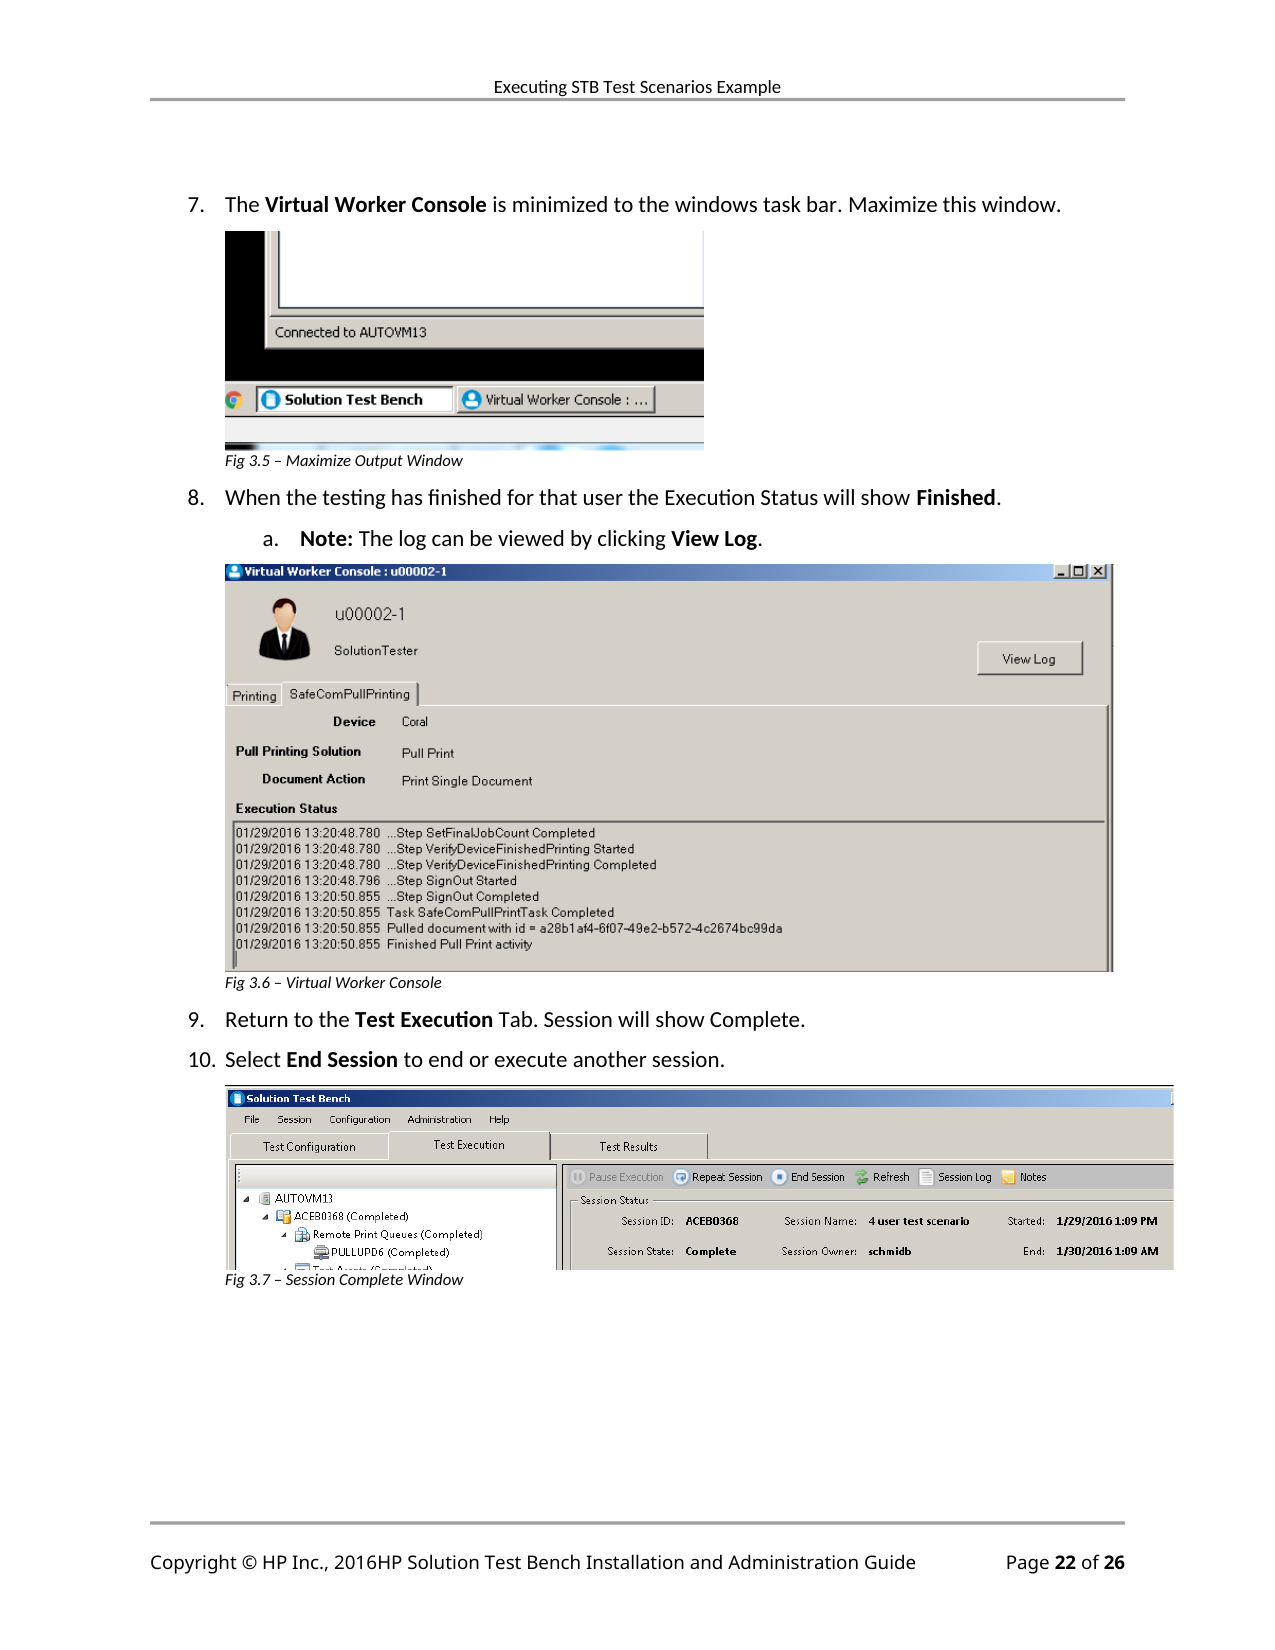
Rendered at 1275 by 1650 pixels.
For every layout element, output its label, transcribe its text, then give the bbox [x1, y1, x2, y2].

picture [225, 1085, 1174, 1270]
list Return to the Test Execution Tab. Session will show Complete. [187, 1005, 1125, 1033]
list When the testing has finished for that user the Execution Status will show Finished. [187, 483, 1125, 511]
list Note: The log can be viewed by clicking View Log. [262, 524, 1125, 552]
picture [225, 231, 704, 451]
picture [225, 564, 1114, 972]
list Fig 3.7 – Session Complete Window [225, 1270, 1125, 1290]
list The Virtual Worker Console is minimized to the windows task bar. Maximize this window. [187, 191, 1125, 218]
list Select End Session to end or execute another session. [187, 1045, 1125, 1073]
